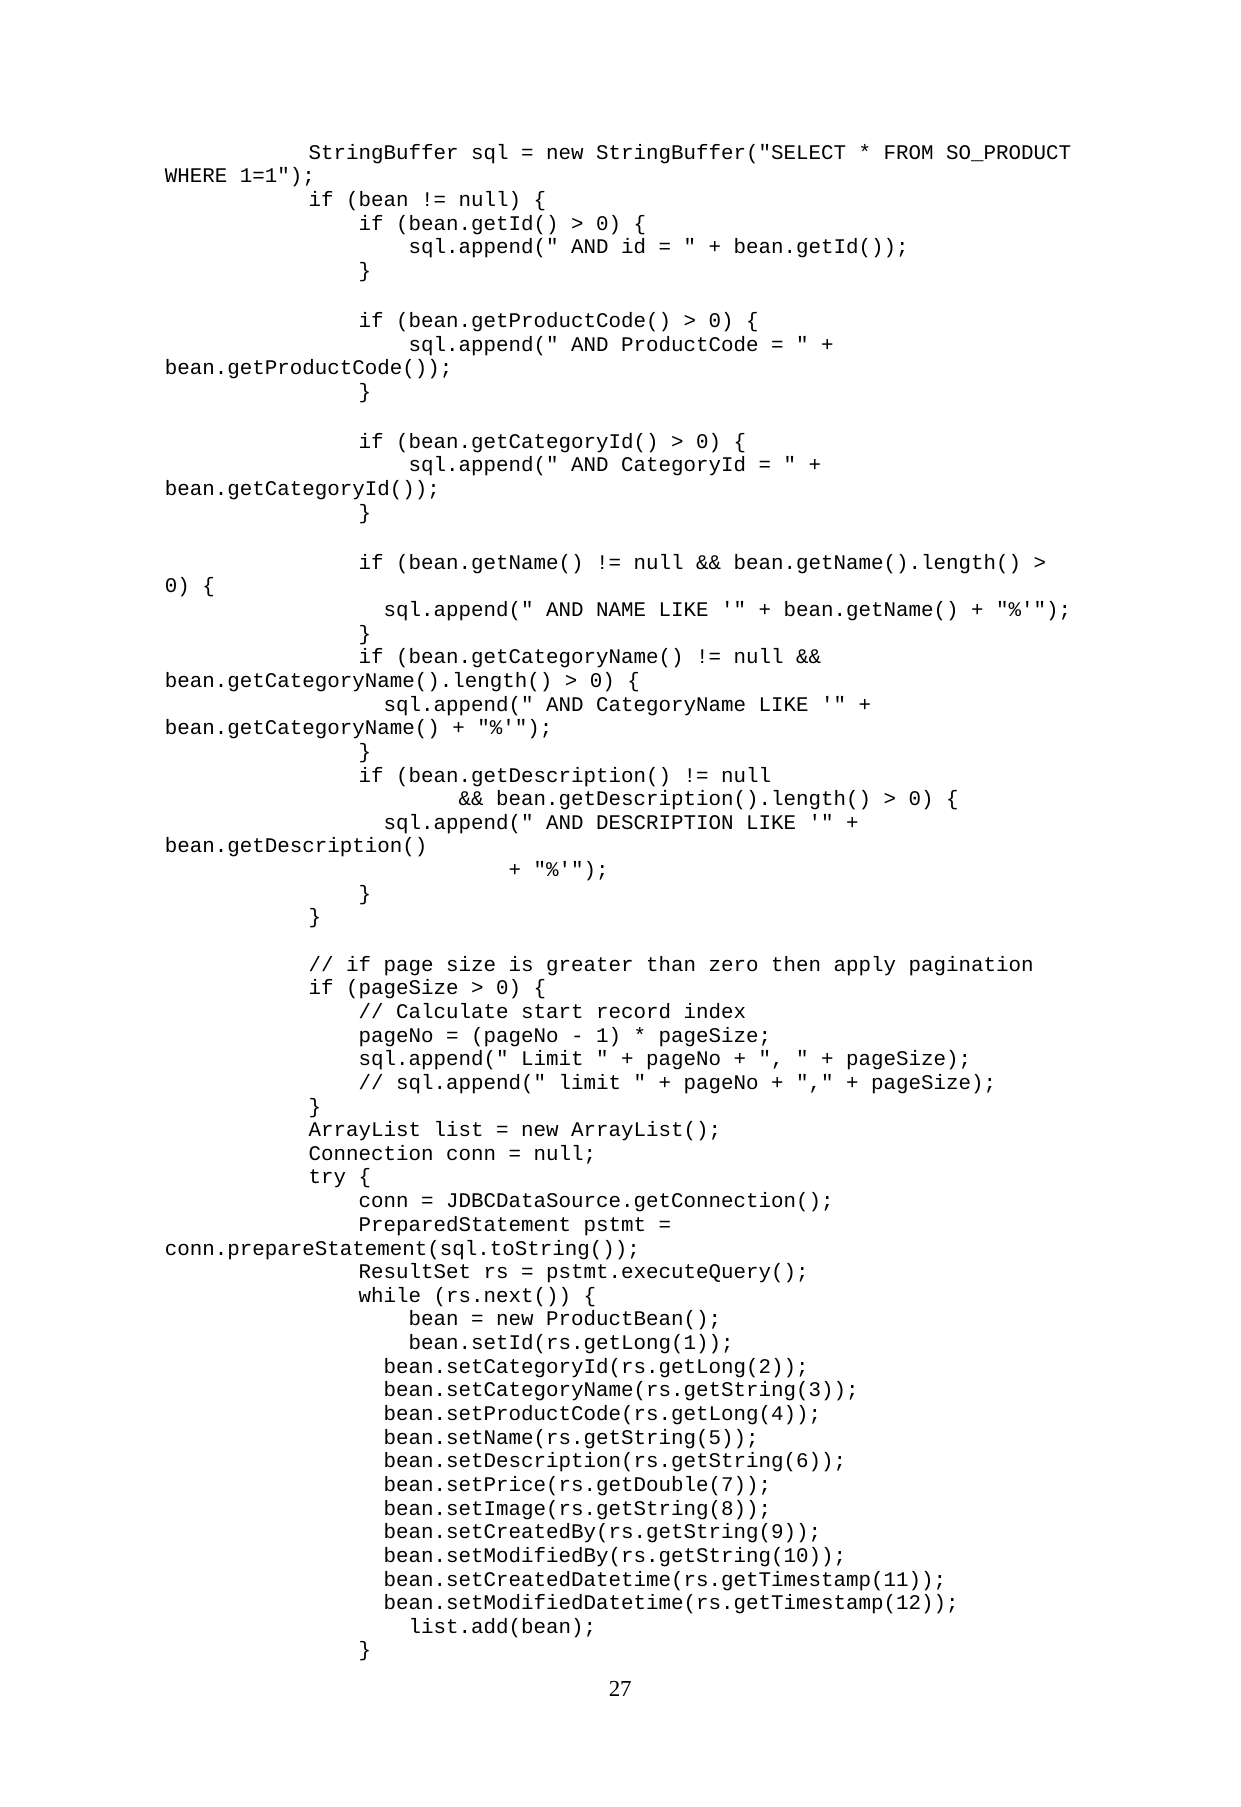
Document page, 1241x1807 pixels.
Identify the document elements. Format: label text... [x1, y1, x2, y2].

text if (bean != null) { [164, 189, 1078, 213]
text try { [164, 1167, 1078, 1190]
text sql.append(" AND CategoryId = " + bean.getCategoryId()); [164, 454, 1078, 502]
text if (bean.getCategoryName() != null && bean.getCategoryName().length() > 0) { [164, 646, 1078, 694]
text bean.setCategoryId(rs.getLong(2)); [164, 1356, 1078, 1379]
text if (bean.getCategoryId() > 0) { [164, 431, 1078, 454]
text conn = JDBCDataSource.getConnection(); [164, 1190, 1078, 1214]
text } [164, 906, 1078, 930]
text sql.append(" AND DESCRIPTION LIKE '" + bean.getDescription() [164, 812, 1078, 859]
text bean.setName(rs.getString(5)); [164, 1427, 1078, 1450]
text ResultSet rs = pstmt.executeQuery(); [164, 1261, 1078, 1285]
text bean.setModifiedDatetime(rs.getTimestamp(12)); [164, 1592, 1078, 1616]
text + "%'"); [164, 859, 1078, 883]
text bean.setCreatedBy(rs.getString(9)); [164, 1521, 1078, 1545]
text bean.setImage(rs.getString(8)); [164, 1498, 1078, 1521]
text // if page size is greater than zero then apply pagination [164, 954, 1078, 977]
text sql.append(" Limit " + pageNo + ", " + pageSize); [164, 1048, 1078, 1072]
text bean.setCreatedDatetime(rs.getTimestamp(11)); [164, 1568, 1078, 1592]
text if (bean.getName() != null && bean.getName().length() > 0) { [164, 552, 1078, 599]
text PreparedStatement pstmt = conn.prepareStatement(sql.toString()); [164, 1214, 1078, 1261]
text sql.append(" AND id = " + bean.getId()); [164, 236, 1078, 260]
text bean.setModifiedBy(rs.getString(10)); [164, 1545, 1078, 1568]
text bean.setId(rs.getLong(1)); [164, 1332, 1078, 1356]
text ArrayList list = new ArrayList(); [164, 1119, 1078, 1143]
text } [164, 741, 1078, 764]
text } [164, 260, 1078, 283]
text list.add(bean); [164, 1616, 1078, 1639]
text sql.append(" AND NAME LIKE '" + bean.getName() + "%'"); [164, 599, 1078, 623]
text bean.setCategoryName(rs.getString(3)); [164, 1379, 1078, 1403]
text sql.append(" AND ProductCode = " + bean.getProductCode()); [164, 333, 1078, 381]
text } [164, 381, 1078, 404]
text if (pageSize > 0) { [164, 977, 1078, 1001]
text } [164, 623, 1078, 646]
text bean = new ProductBean(); [164, 1308, 1078, 1332]
text StringBuffer sql = new StringBuffer("SELECT * FROM SO_PRODUCT WHERE 1=1"); [164, 142, 1078, 189]
text } [164, 883, 1078, 906]
text // sql.append(" limit " + pageNo + "," + pageSize); [164, 1072, 1078, 1096]
text while (rs.next()) { [164, 1285, 1078, 1308]
text sql.append(" AND CategoryName LIKE '" + bean.getCategoryName() + "%'"); [164, 694, 1078, 741]
text } [164, 1639, 1078, 1663]
text pageNo = (pageNo - 1) * pageSize; [164, 1025, 1078, 1048]
text Connection conn = null; [164, 1143, 1078, 1167]
text bean.setPrice(rs.getDouble(7)); [164, 1474, 1078, 1498]
text bean.setDescription(rs.getString(6)); [164, 1450, 1078, 1474]
text if (bean.getId() > 0) { [164, 213, 1078, 236]
text // Calculate start record index [164, 1001, 1078, 1025]
text && bean.getDescription().length() > 0) { [164, 788, 1078, 812]
text bean.setProductCode(rs.getLong(4)); [164, 1403, 1078, 1427]
text if (bean.getProductCode() > 0) { [164, 310, 1078, 333]
text } [164, 502, 1078, 525]
text if (bean.getDescription() != null [164, 764, 1078, 788]
text } [164, 1096, 1078, 1119]
